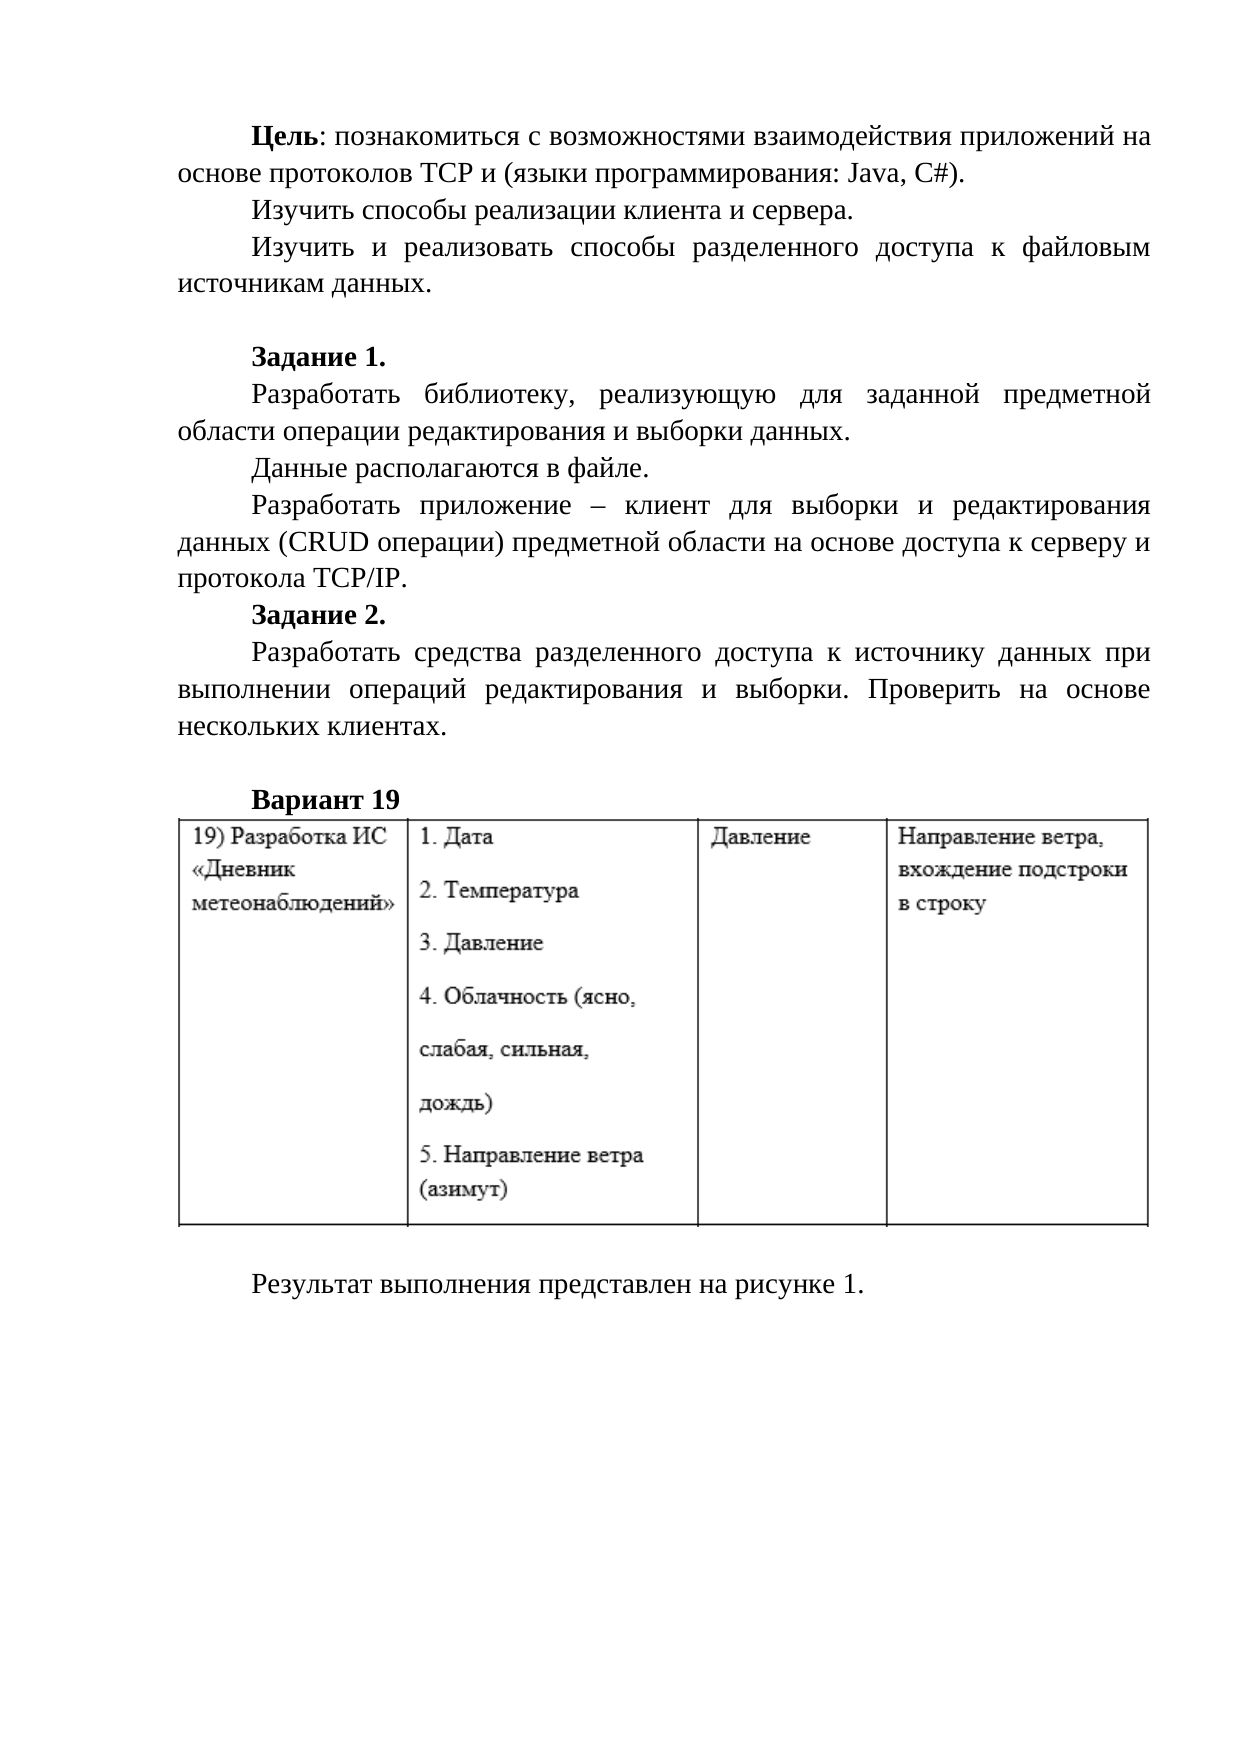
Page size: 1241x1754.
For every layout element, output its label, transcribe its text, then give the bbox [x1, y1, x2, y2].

text Данные располагаются в файле. [177, 450, 1152, 483]
text Задание 2. [177, 597, 1152, 631]
text Разработать библиотеку, реализующую для заданной предметной области операции редактирования и выборки данных. [177, 376, 1152, 447]
text Результат выполнения представлен на рисунке 1. [177, 1266, 1152, 1300]
picture [177, 818, 1152, 1227]
text Разработать средства разделенного доступа к источнику данных при выполнении операций редактирования и выборки. Проверить на основе нескольких клиентах. [177, 634, 1152, 742]
text Вариант 19 [177, 782, 1152, 815]
text Задание 1. [177, 339, 1152, 373]
text Изучить и реализовать способы разделенного доступа к файловым источникам данных. [177, 229, 1152, 299]
text Изучить способы реализации клиента и сервера. [177, 192, 1152, 225]
text Разработать приложение – клиент для выборки и редактирования данных (CRUD операции) предметной области на основе доступа к серверу и протокола TCP/IP. [177, 487, 1152, 594]
text Цель: познакомиться с возможностями взаимодействия приложений на основе протоколов TCP и (языки программирования: Java, C#). [177, 118, 1152, 188]
